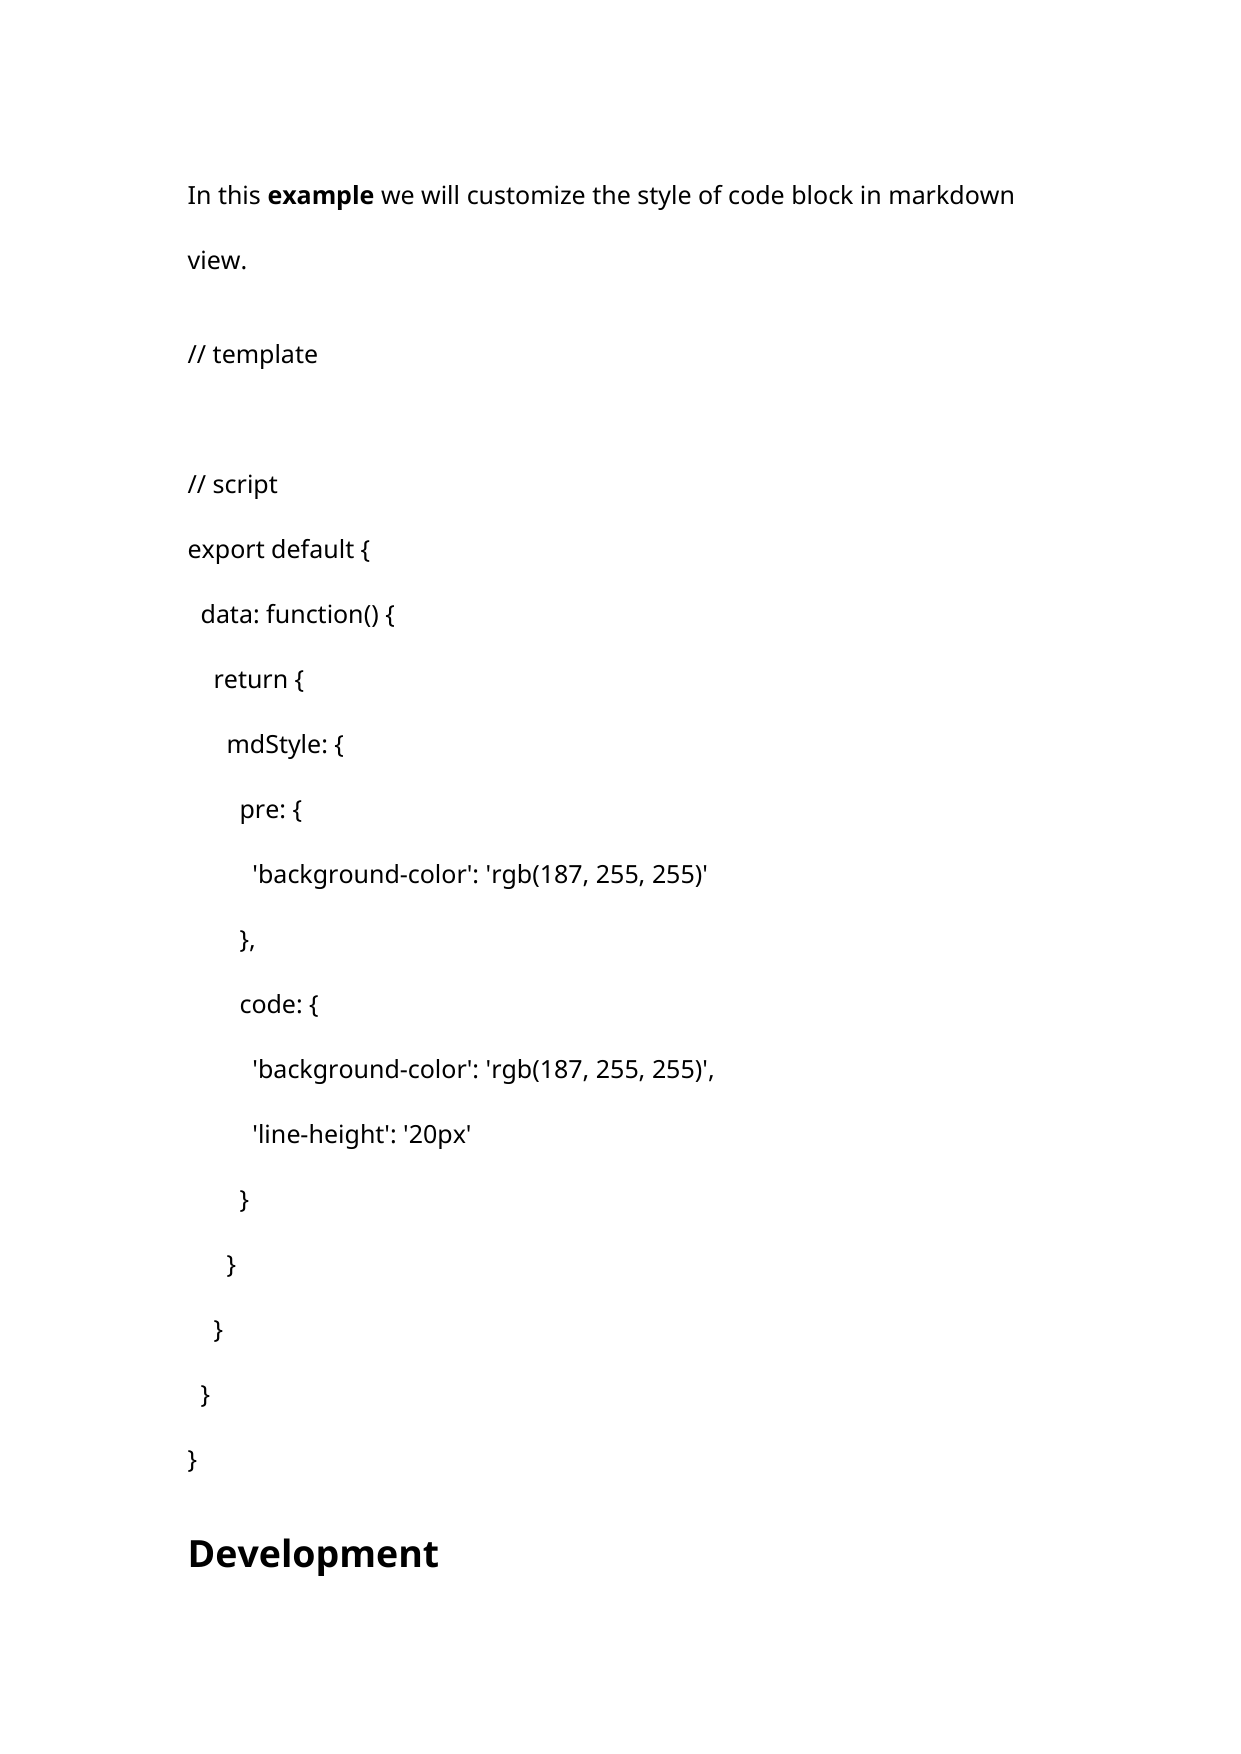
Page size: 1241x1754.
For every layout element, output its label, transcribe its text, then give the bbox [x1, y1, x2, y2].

text } [187, 1231, 1053, 1296]
text Development [187, 1520, 1053, 1585]
text 'line-height': '20px' [187, 1101, 1053, 1166]
text } [187, 1296, 1053, 1361]
text In this example we will customize the style of code block in markdown view. [187, 162, 1053, 292]
text } [187, 1361, 1053, 1426]
text export default { [187, 516, 1053, 581]
text data: function() { [187, 581, 1053, 646]
text 'background-color': 'rgb(187, 255, 255)', [187, 1036, 1053, 1101]
text pre: { [187, 776, 1053, 841]
text } [187, 1166, 1053, 1231]
text 'background-color': 'rgb(187, 255, 255)' [187, 841, 1053, 906]
text // template [187, 321, 1053, 386]
text // script [187, 451, 1053, 516]
text }, [187, 906, 1053, 971]
text code: { [187, 971, 1053, 1036]
text } [187, 1426, 1053, 1491]
text mdStyle: { [187, 711, 1053, 776]
text return { [187, 646, 1053, 711]
